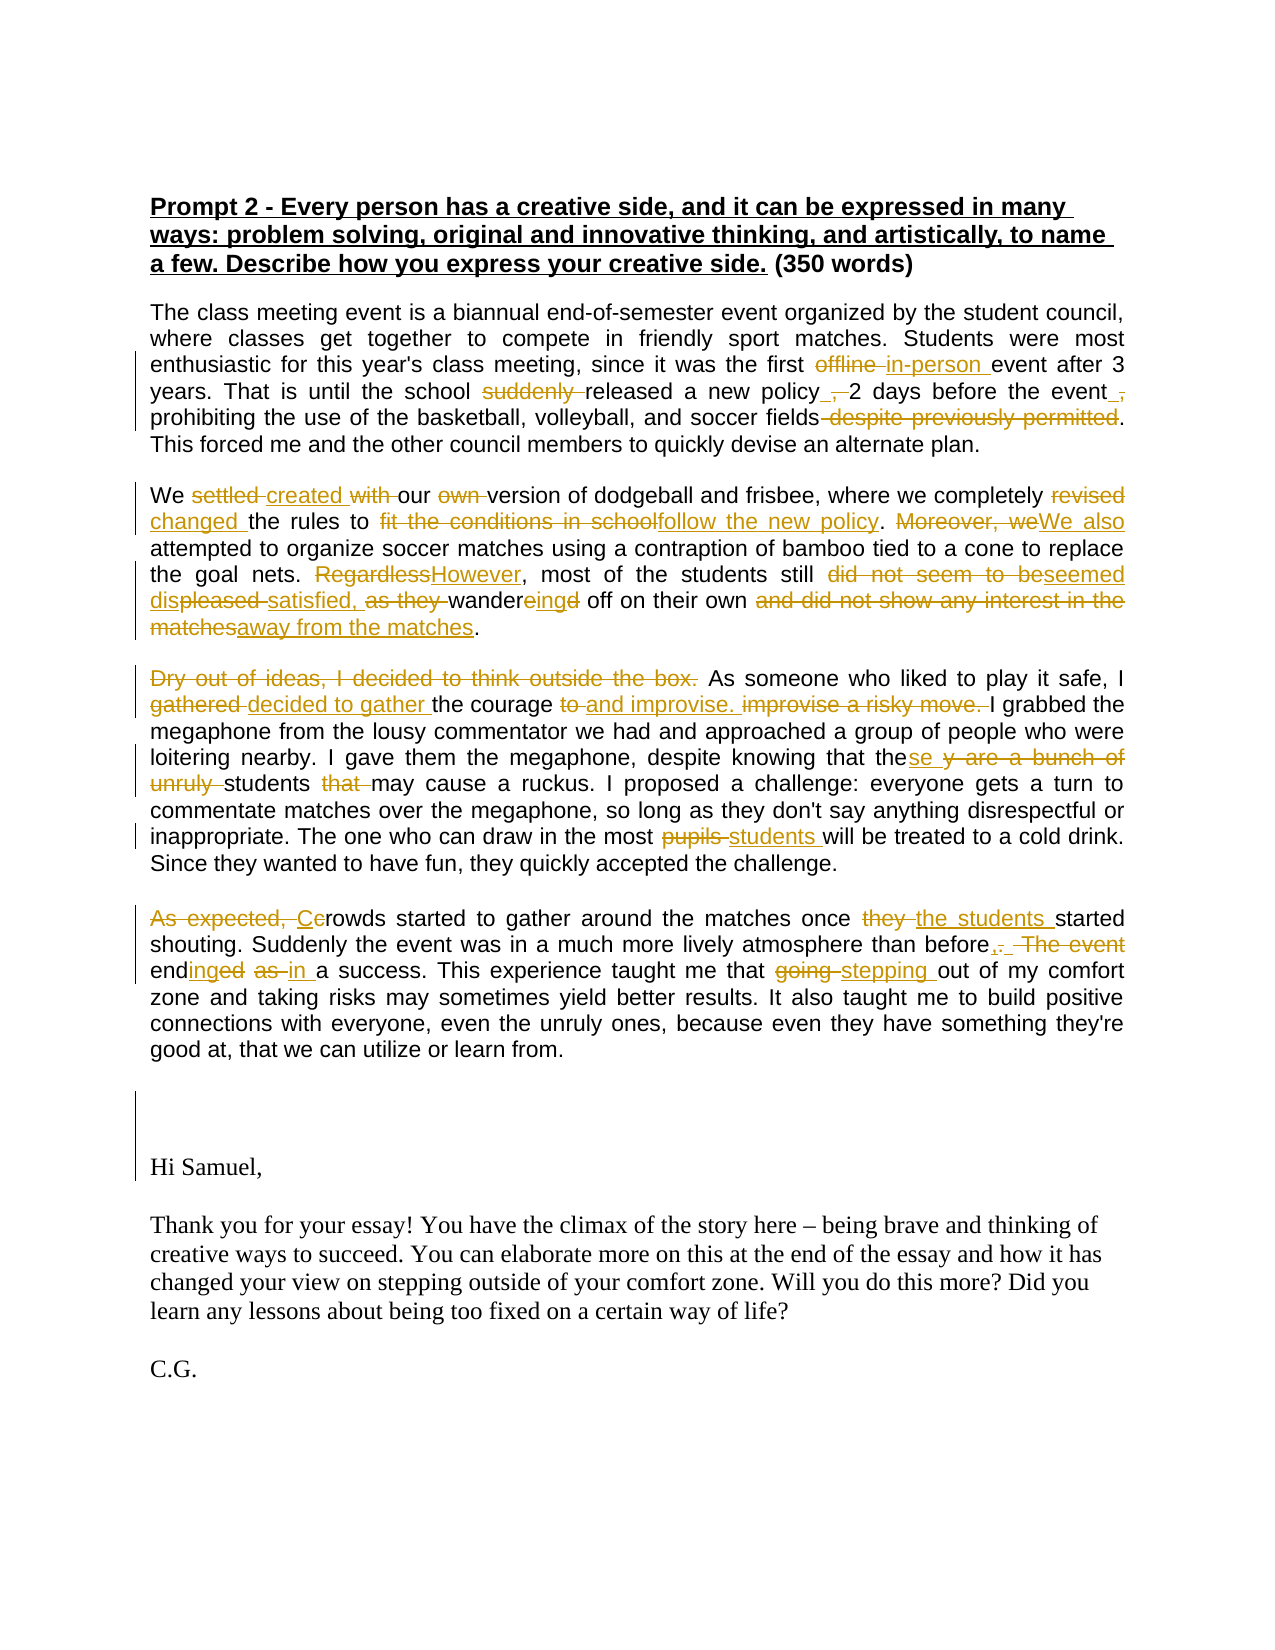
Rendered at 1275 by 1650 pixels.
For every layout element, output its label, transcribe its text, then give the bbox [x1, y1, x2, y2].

text rowds started to gather around the matches once started shouting. Suddenly the event was in a much more lively atmosphere than beforeend a success. This experience taught me that out of my comfort zone and taking risks may sometimes yield better results. It also taught me to build positive connections with everyone, even the unruly ones, because even they have something they're good at, that we can utilize or learn from. [150, 904, 1125, 1063]
text Thank you for your essay! You have the climax of the story here – being brave and thinking of creative ways to succeed. You can elaborate more on this at the end of the essay and how it has changed your view on stepping outside of your comfort zone. Will you do this more? Did you learn any lessons about being too fixed on a certain way of life? [150, 1210, 1125, 1325]
text Hi Samuel, [150, 1152, 1125, 1181]
text As someone who liked to play it safe, I the courage I grabbed the megaphone from the lousy commentator we had and approached a group of people who were loitering nearby. I gave them the megaphone, despite knowing that thestudents may cause a ruckus. I proposed a challenge: everyone gets a turn to commentate matches over the megaphone, so long as they don't say anything disrespectful or inappropriate. The one who can draw in the most will be treated to a cold drink. Since they wanted to have fun, they quickly accepted the challenge. [150, 665, 1125, 876]
text C.G. [150, 1354, 1125, 1382]
text We our version of dodgeball and frisbee, where we completely the rules to . attempted to organize soccer matches using a contraption of bamboo tied to a cone to replace the goal nets. , most of the students still wander off on their own . [150, 482, 1125, 640]
text Prompt 2 - Every person has a creative side, and it can be expressed in many ways: problem solving, original and innovative thinking, and artistically, to name a few. Describe how you express your creative side. (350 words) [150, 192, 1125, 278]
text The class meeting event is a biannual end-of-semester event organized by the student council, where classes get together to compete in friendly sport matches. Students were most enthusiastic for this year's class meeting, since it was the first event after 3 years. That is until the school released a new policy2 days before the eventprohibiting the use of the basketball, volleyball, and soccer fields. This forced me and the other council members to quickly devise an alternate plan. [150, 299, 1125, 457]
